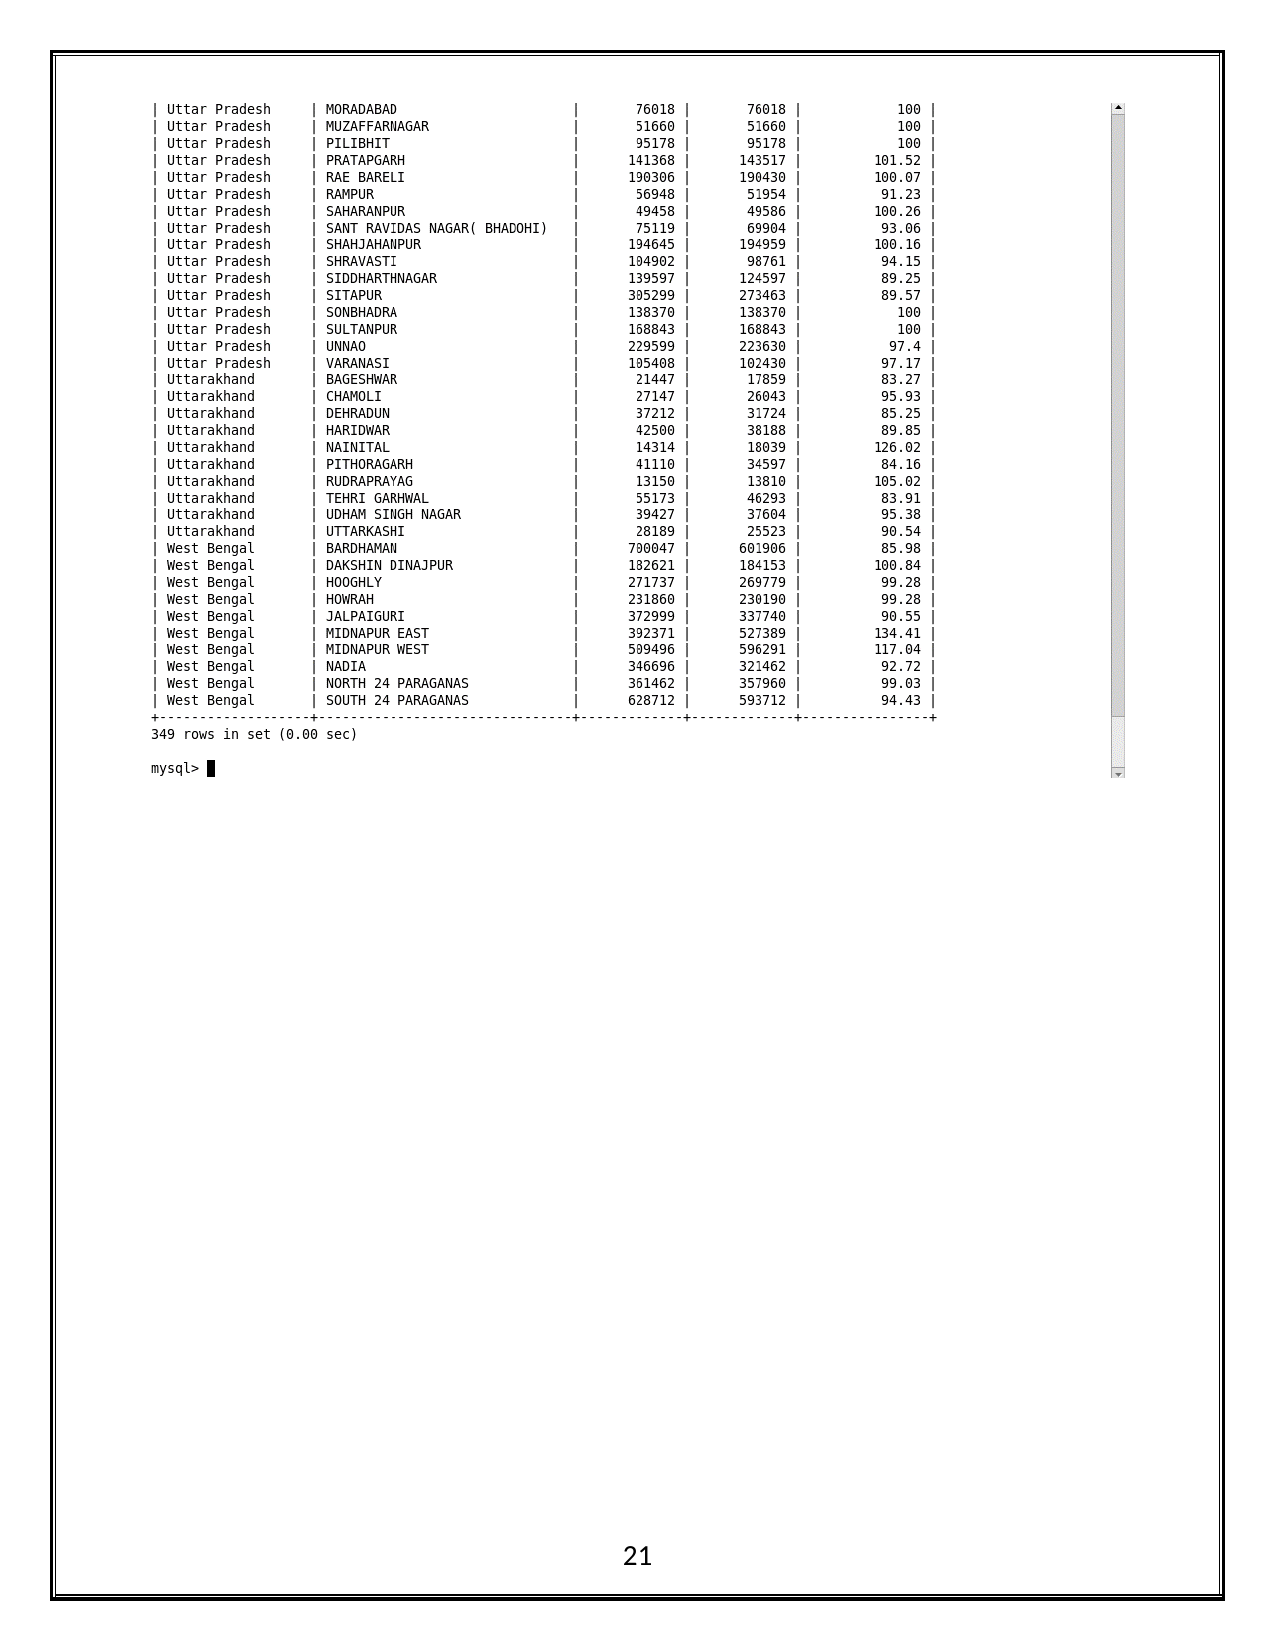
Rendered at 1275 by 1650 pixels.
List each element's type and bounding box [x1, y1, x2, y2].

picture [150, 103, 1125, 778]
